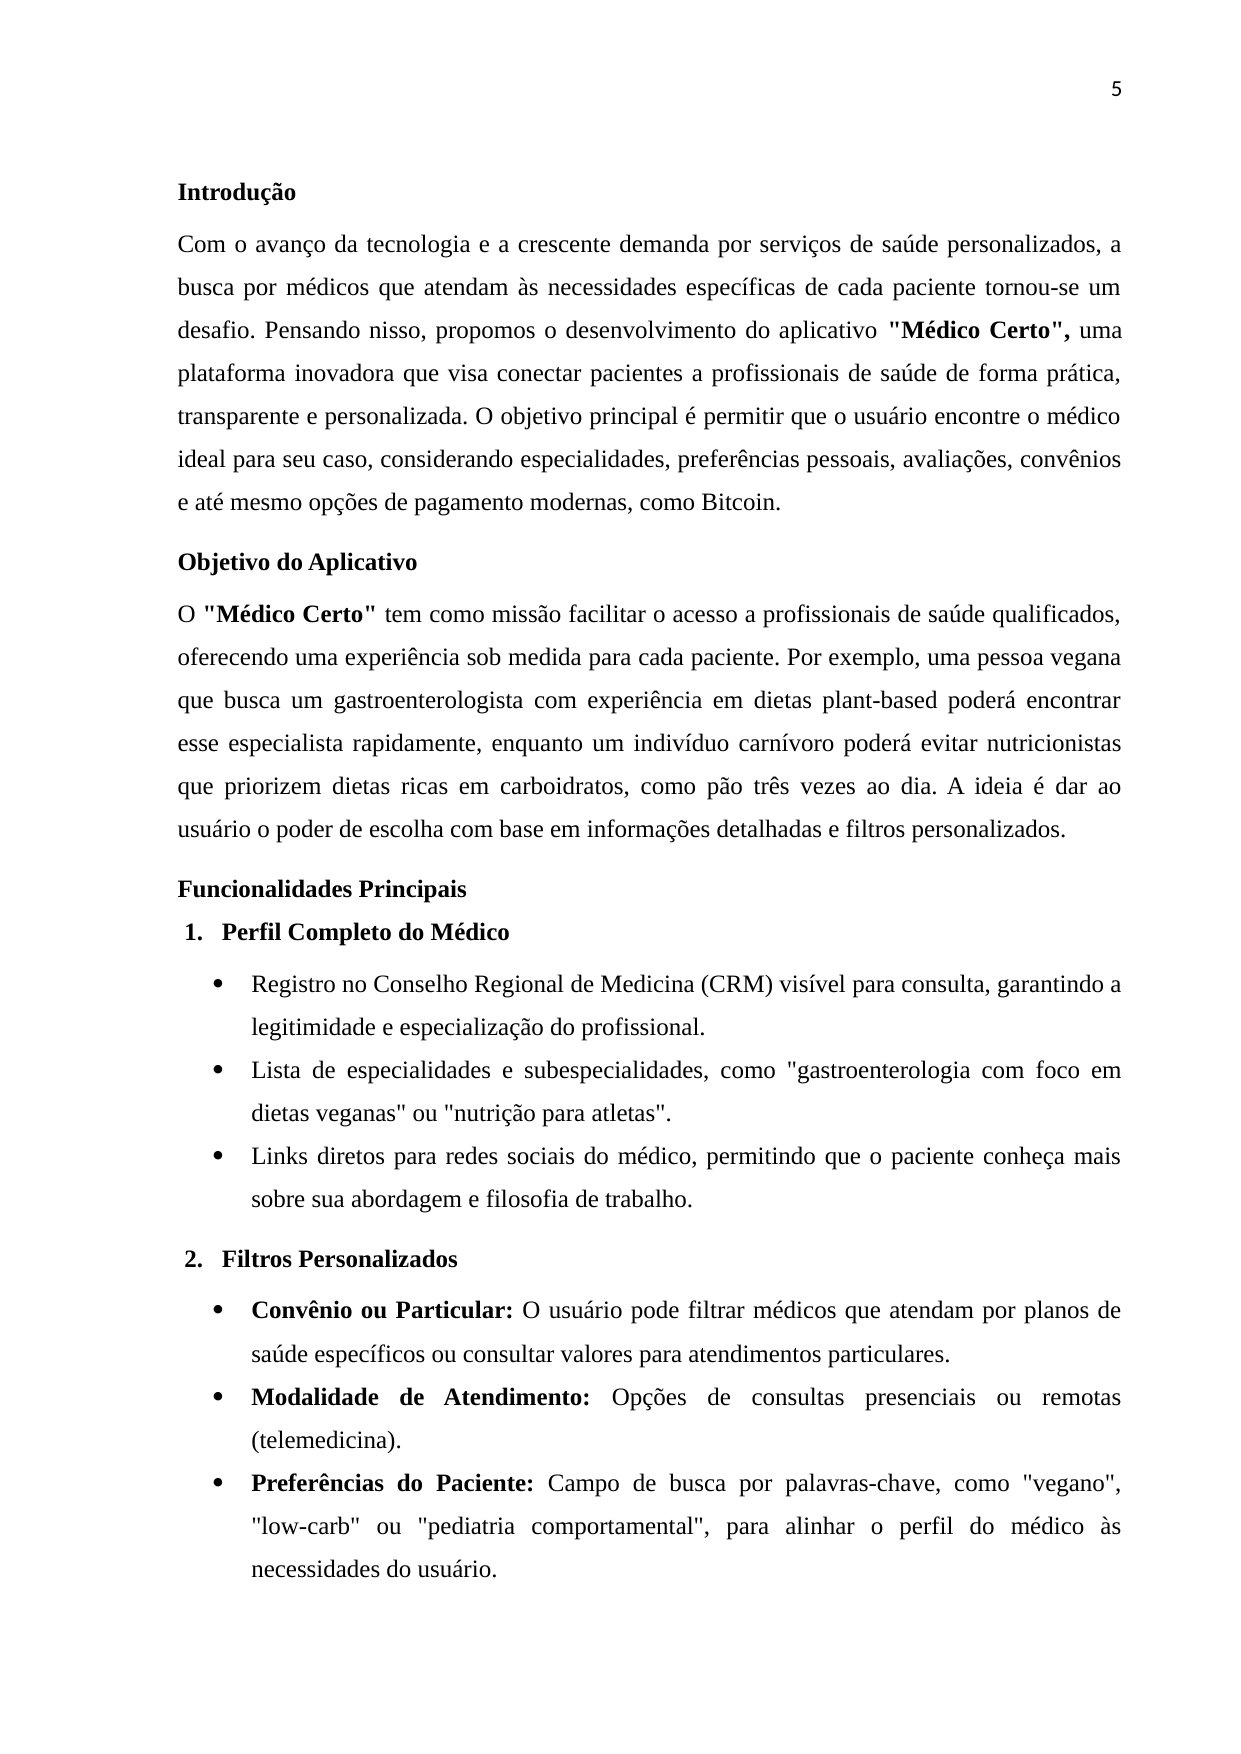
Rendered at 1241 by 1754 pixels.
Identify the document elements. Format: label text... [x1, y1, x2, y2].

subtitle Objetivo do Aplicativo [177, 547, 1122, 576]
subtitle Introdução [177, 177, 1122, 206]
subtitle Funcionalidades Principais [177, 874, 1122, 903]
subtitle Filtros Personalizados [184, 1244, 1122, 1273]
text O "Médico Certo" tem como missão facilitar o acesso a profissionais de saúde qualificados, oferecendo uma experiência sob medida para cada paciente. Por exemplo, uma pessoa vegana que busca um gastroenterologista com experiência em dietas plant-based poderá encontrar esse especialista rapidamente, enquanto um indivíduo carnívoro poderá evitar nutricionistas que priorizem dietas ricas em carboidratos, como pão três vezes ao dia. A ideia é dar ao usuário o poder de escolha com base em informações detalhadas e filtros personalizados. [177, 599, 1122, 843]
list Preferências do Paciente: Campo de busca por palavras-chave, como "vegano", "low-carb" ou "pediatria comportamental", para alinhar o perfil do médico às necessidades do usuário. [213, 1468, 1122, 1583]
list Lista de especialidades e subespecialidades, como "gastroenterologia com foco em dietas veganas" ou "nutrição para atletas". [213, 1055, 1122, 1127]
list Modalidade de Atendimento: Opções de consultas presenciais ou remotas (telemedicina). [213, 1382, 1122, 1454]
list Registro no Conselho Regional de Medicina (CRM) visível para consulta, garantindo a legitimidade e especialização do profissional. [213, 969, 1122, 1041]
text Com o avanço da tecnologia e a crescente demanda por serviços de saúde personalizados, a busca por médicos que atendam às necessidades específicas de cada paciente tornou-se um desafio. Pensando nisso, propomos o desenvolvimento do aplicativo "Médico Certo", uma plataforma inovadora que visa conectar pacientes a profissionais de saúde de forma prática, transparente e personalizada. O objetivo principal é permitir que o usuário encontre o médico ideal para seu caso, considerando especialidades, preferências pessoais, avaliações, convênios e até mesmo opções de pagamento modernas, como Bitcoin. [177, 229, 1122, 516]
subtitle Perfil Completo do Médico [184, 917, 1122, 946]
list Convênio ou Particular: O usuário pode filtrar médicos que atendam por planos de saúde específicos ou consultar valores para atendimentos particulares. [213, 1296, 1122, 1367]
list Links diretos para redes sociais do médico, permitindo que o paciente conheça mais sobre sua abordagem e filosofia de trabalho. [213, 1141, 1122, 1213]
